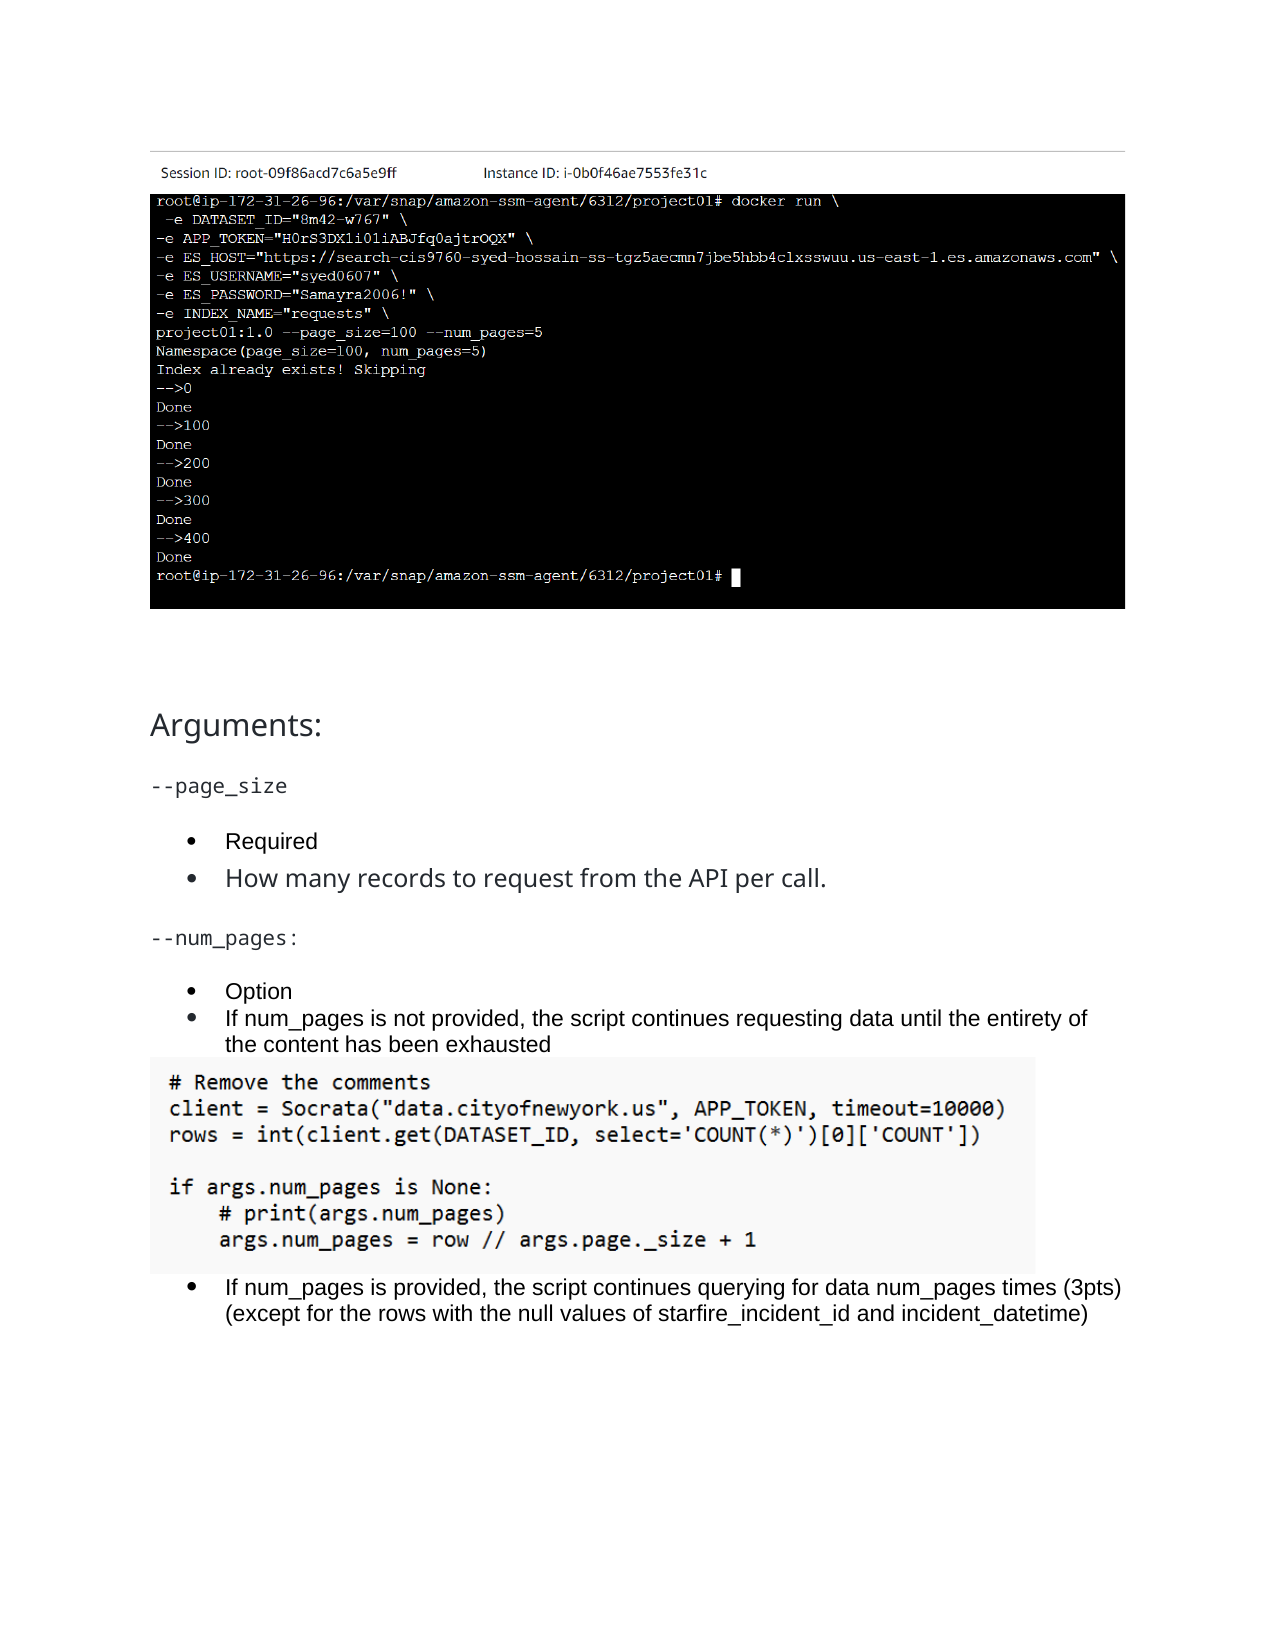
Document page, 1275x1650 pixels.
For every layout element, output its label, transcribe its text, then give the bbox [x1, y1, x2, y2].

list If num_pages is provided, the script continues querying for data num_pages times (3pts) (except for the rows with the null values of starfire_incident_id and incident_datetime) [187, 1273, 1125, 1327]
list Option [187, 978, 1125, 1004]
list Required [187, 828, 1125, 854]
text --num_pages: [150, 923, 1125, 952]
list If num_pages is not provided, the script continues requesting data until the entirety of the content has been exhausted [187, 1004, 1125, 1058]
text --page_size [150, 771, 1125, 799]
picture [150, 150, 1125, 609]
subtitle Arguments: [150, 703, 1125, 746]
list How many records to request from the API per call. [187, 860, 1125, 894]
picture [150, 1057, 1036, 1274]
